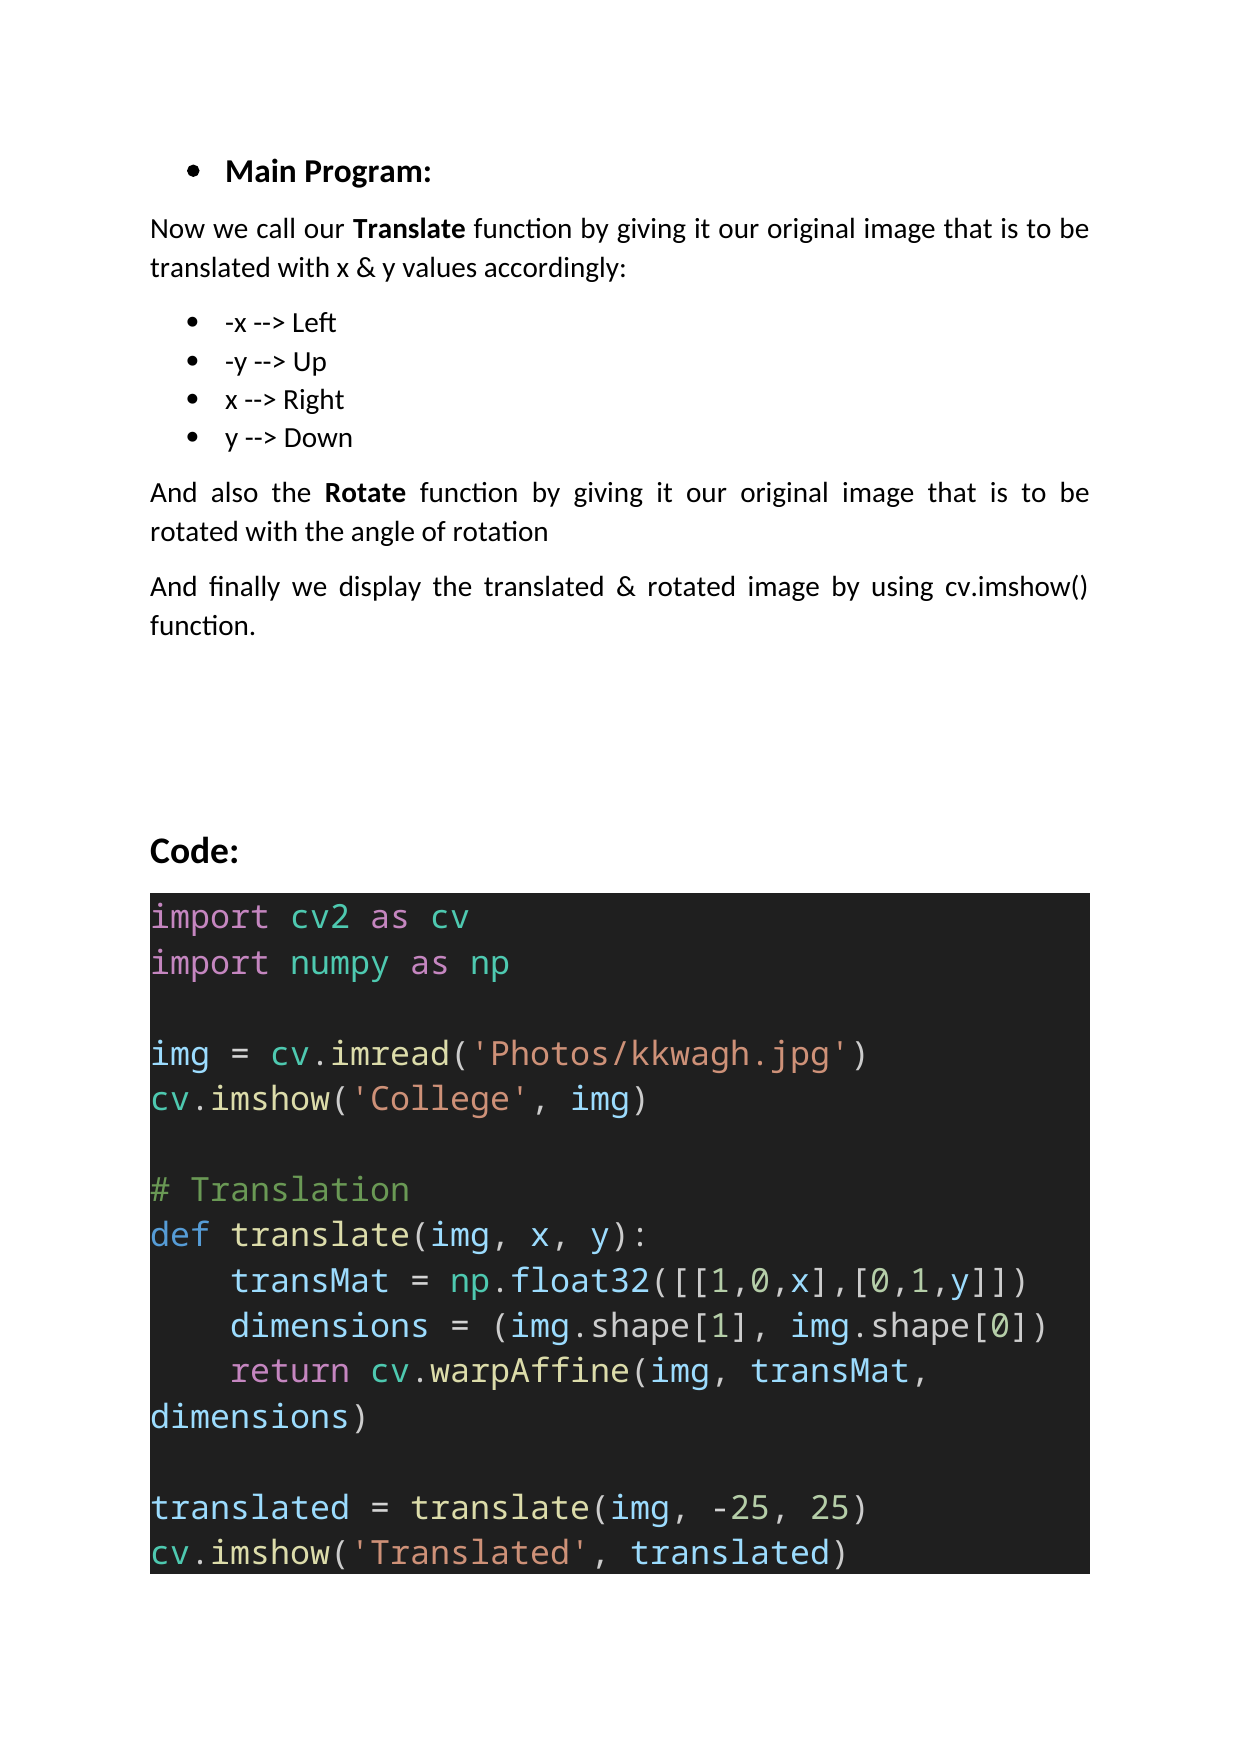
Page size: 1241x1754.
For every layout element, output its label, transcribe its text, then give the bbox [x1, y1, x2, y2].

text def translate(img, x, y): [150, 1211, 1090, 1256]
list -x --> Left [187, 304, 1090, 340]
list x --> Right [187, 381, 1090, 417]
text Now we call our Translate function by giving it our original image that is to be translated with x & y values accordingly: [150, 211, 1090, 285]
text And finally we display the translated & rotated image by using cv.imshow() function. [150, 568, 1090, 642]
text import cv2 as cv [150, 893, 1090, 938]
text And also the Rotate function by giving it our original image that is to be rotated with the angle of rotation [150, 474, 1090, 549]
text import numpy as np [150, 938, 1090, 984]
list y --> Down [187, 419, 1090, 455]
list Main Program: [187, 150, 1090, 191]
text cv.imshow('College', img) [150, 1075, 1090, 1120]
text # Translation [150, 1166, 1090, 1211]
text Code: [150, 827, 1090, 873]
text cv.imshow('Translated', translated) [150, 1529, 1090, 1574]
text translated = translate(img, -25, 25) [150, 1483, 1090, 1529]
text img = cv.imread('Photos/kkwagh.jpg') [150, 1029, 1090, 1075]
text dimensions = (img.shape[1], img.shape[0]) [150, 1302, 1090, 1347]
list -y --> Up [187, 343, 1090, 378]
text transMat = np.float32([[1,0,x],[0,1,y]]) [150, 1256, 1090, 1302]
text return cv.warpAffine(img, transMat, dimensions) [150, 1347, 1090, 1438]
